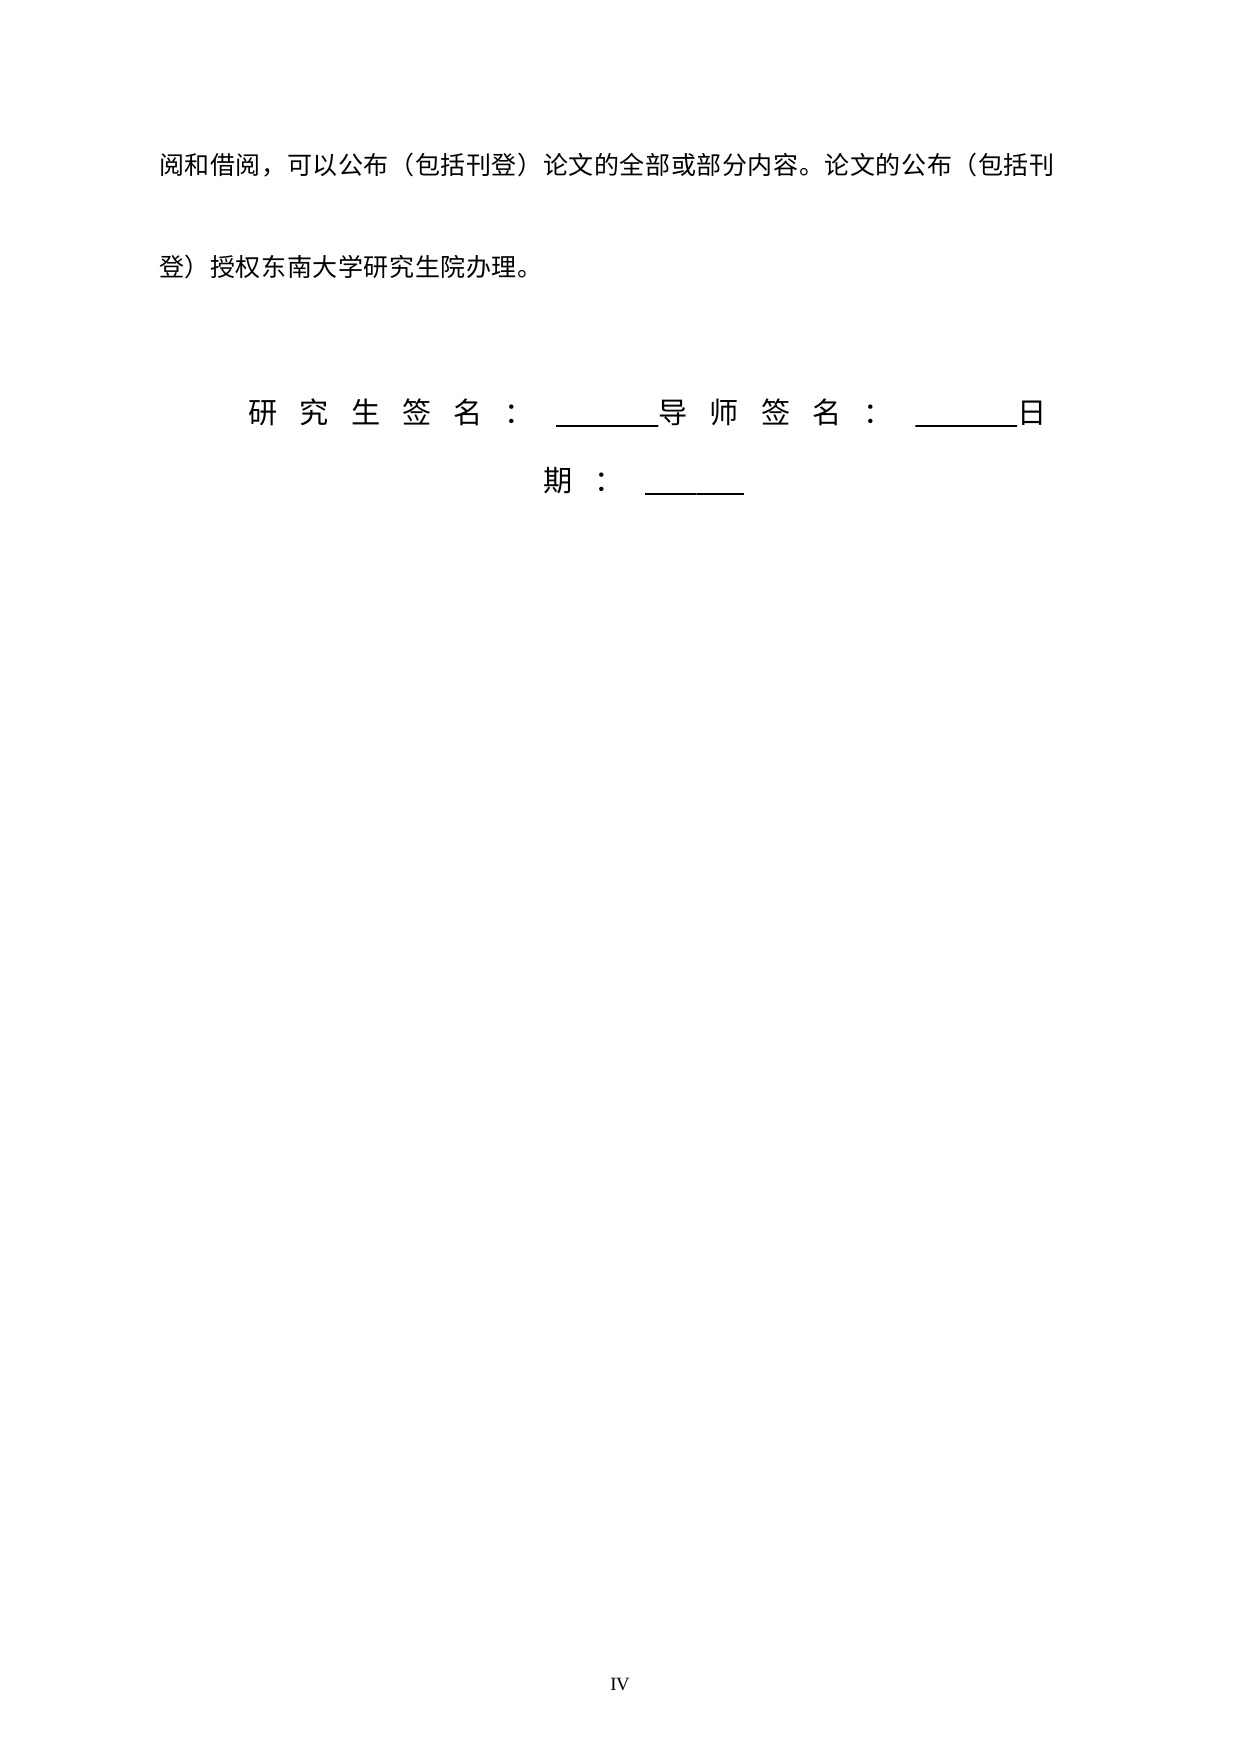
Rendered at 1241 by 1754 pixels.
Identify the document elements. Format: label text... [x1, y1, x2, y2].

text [159, 130, 1081, 300]
text 研究生签名： 导师签名： 日 期： [159, 377, 1081, 513]
